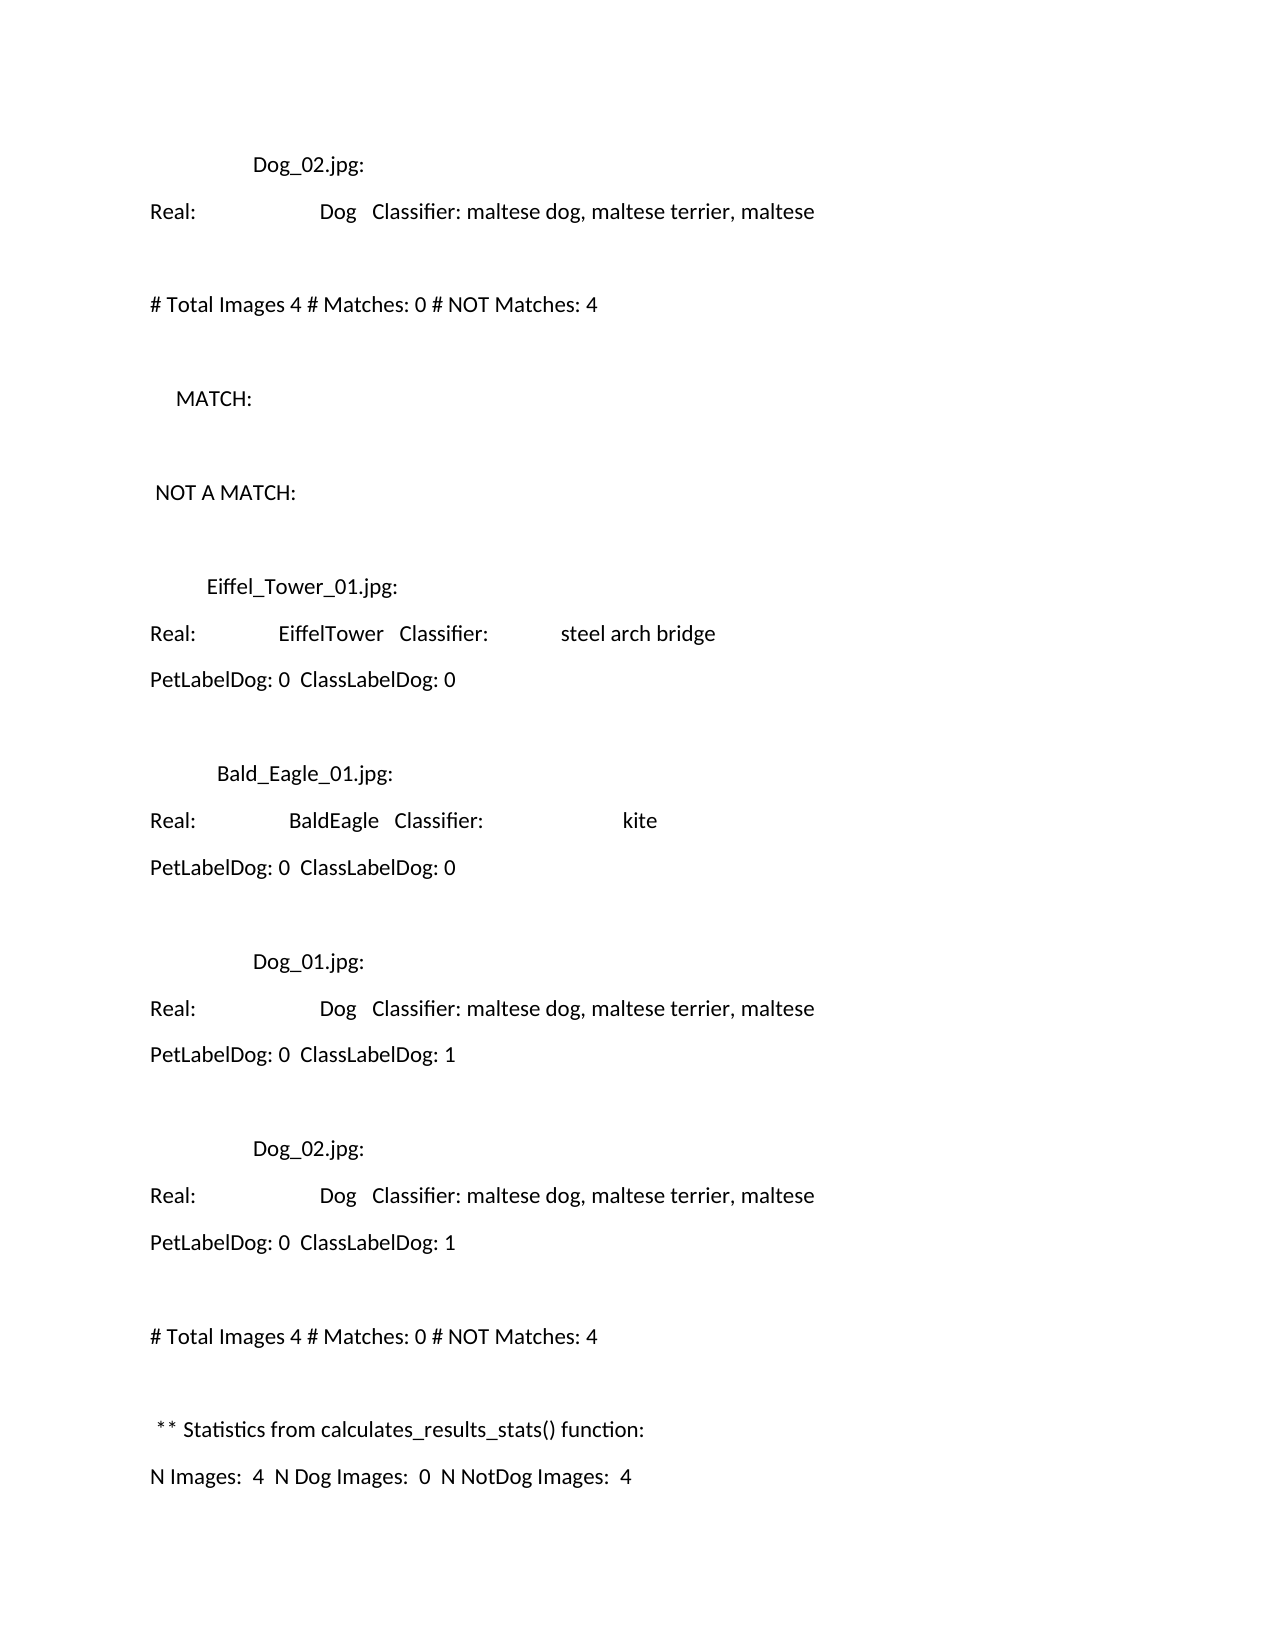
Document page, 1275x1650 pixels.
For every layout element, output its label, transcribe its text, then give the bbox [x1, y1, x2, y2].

text MATCH: [150, 384, 1125, 412]
text Bald_Eagle_01.jpg: [150, 759, 1125, 787]
text # Total Images 4 # Matches: 0 # NOT Matches: 4 [150, 1322, 1125, 1350]
text Eiffel_Tower_01.jpg: [150, 572, 1125, 600]
text Real: Dog Classifier: maltese dog, maltese terrier, maltese [150, 1181, 1125, 1209]
text PetLabelDog: 0 ClassLabelDog: 1 [150, 1228, 1125, 1256]
text PetLabelDog: 0 ClassLabelDog: 1 [150, 1041, 1125, 1069]
text Dog_02.jpg: [150, 1134, 1125, 1162]
text NOT A MATCH: [150, 478, 1125, 506]
text Real: Dog Classifier: maltese dog, maltese terrier, maltese [150, 994, 1125, 1022]
text Dog_01.jpg: [150, 947, 1125, 975]
text PetLabelDog: 0 ClassLabelDog: 0 [150, 666, 1125, 694]
text PetLabelDog: 0 ClassLabelDog: 0 [150, 853, 1125, 881]
text # Total Images 4 # Matches: 0 # NOT Matches: 4 [150, 291, 1125, 319]
text Real: EiffelTower Classifier: steel arch bridge [150, 619, 1125, 647]
text ** Statistics from calculates_results_stats() function: [150, 1416, 1125, 1444]
text Dog_02.jpg: [150, 150, 1125, 178]
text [150, 197, 1125, 225]
text Real: BaldEagle Classifier: kite [150, 806, 1125, 834]
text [150, 1462, 1125, 1491]
